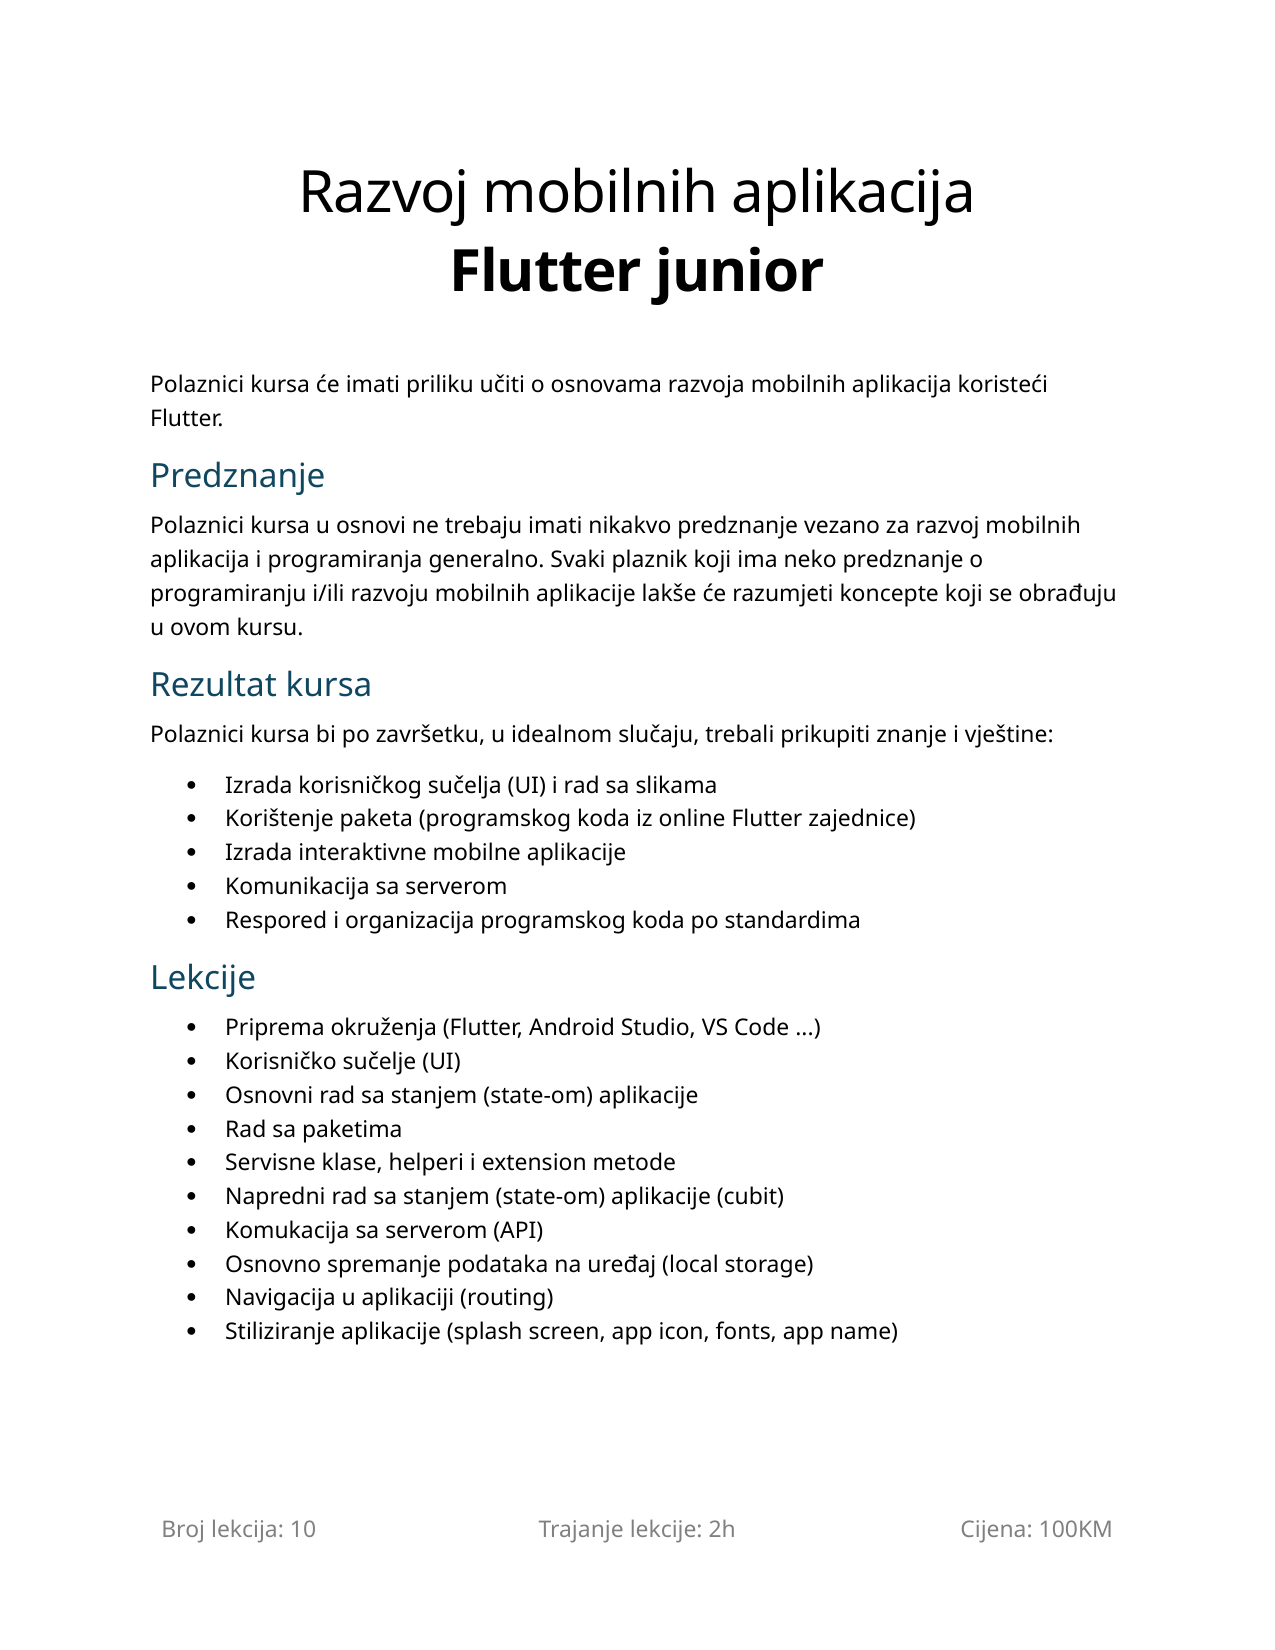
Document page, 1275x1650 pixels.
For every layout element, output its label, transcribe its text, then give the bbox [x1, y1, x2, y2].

list Navigacija u aplikaciji (routing) [187, 1281, 1125, 1312]
subtitle Predznanje [150, 452, 1125, 497]
list Rad sa paketima [187, 1112, 1125, 1144]
subtitle Lekcije [150, 954, 1125, 999]
list Napredni rad sa stanjem (state-om) aplikacije (cubit) [187, 1180, 1125, 1211]
text Polaznici kursa bi po završetku, u idealnom slučaju, trebali prikupiti znanje i vještine: [150, 718, 1125, 749]
text Polaznici kursa će imati priliku učiti o osnovama razvoja mobilnih aplikacija koristeći Flutter. [150, 368, 1125, 433]
list Osnovni rad sa stanjem (state-om) aplikacije [187, 1079, 1125, 1110]
list Osnovno spremanje podataka na uređaj (local storage) [187, 1247, 1125, 1279]
list Servisne klase, helperi i extension metode [187, 1146, 1125, 1177]
subtitle Rezultat kursa [150, 661, 1125, 706]
list Stiliziranje aplikacije (splash screen, app icon, fonts, app name) [187, 1315, 1125, 1346]
list Respored i organizacija programskog koda po standardima [187, 903, 1125, 935]
title Razvoj mobilnih aplikacija [150, 150, 1125, 229]
title Flutter junior [150, 229, 1125, 309]
text Polaznici kursa u osnovi ne trebaju imati nikakvo predznanje vezano za razvoj mobilnih aplikacija i programiranja generalno. Svaki plaznik koji ima neko predznanje o programiranju i/ili razvoju mobilnih aplikacije lakše će razumjeti koncepte koji se obrađuju u ovom kursu. [150, 509, 1125, 642]
list Komunikacija sa serverom [187, 870, 1125, 901]
list Komukacija sa serverom (API) [187, 1214, 1125, 1245]
list Izrada interaktivne mobilne aplikacije [187, 836, 1125, 867]
list Korisničko sučelje (UI) [187, 1045, 1125, 1076]
list Korištenje paketa (programskog koda iz online Flutter zajednice) [187, 802, 1125, 833]
list Priprema okruženja (Flutter, Android Studio, VS Code ...) [187, 1011, 1125, 1042]
list Izrada korisničkog sučelja (UI) i rad sa slikama [187, 768, 1125, 800]
